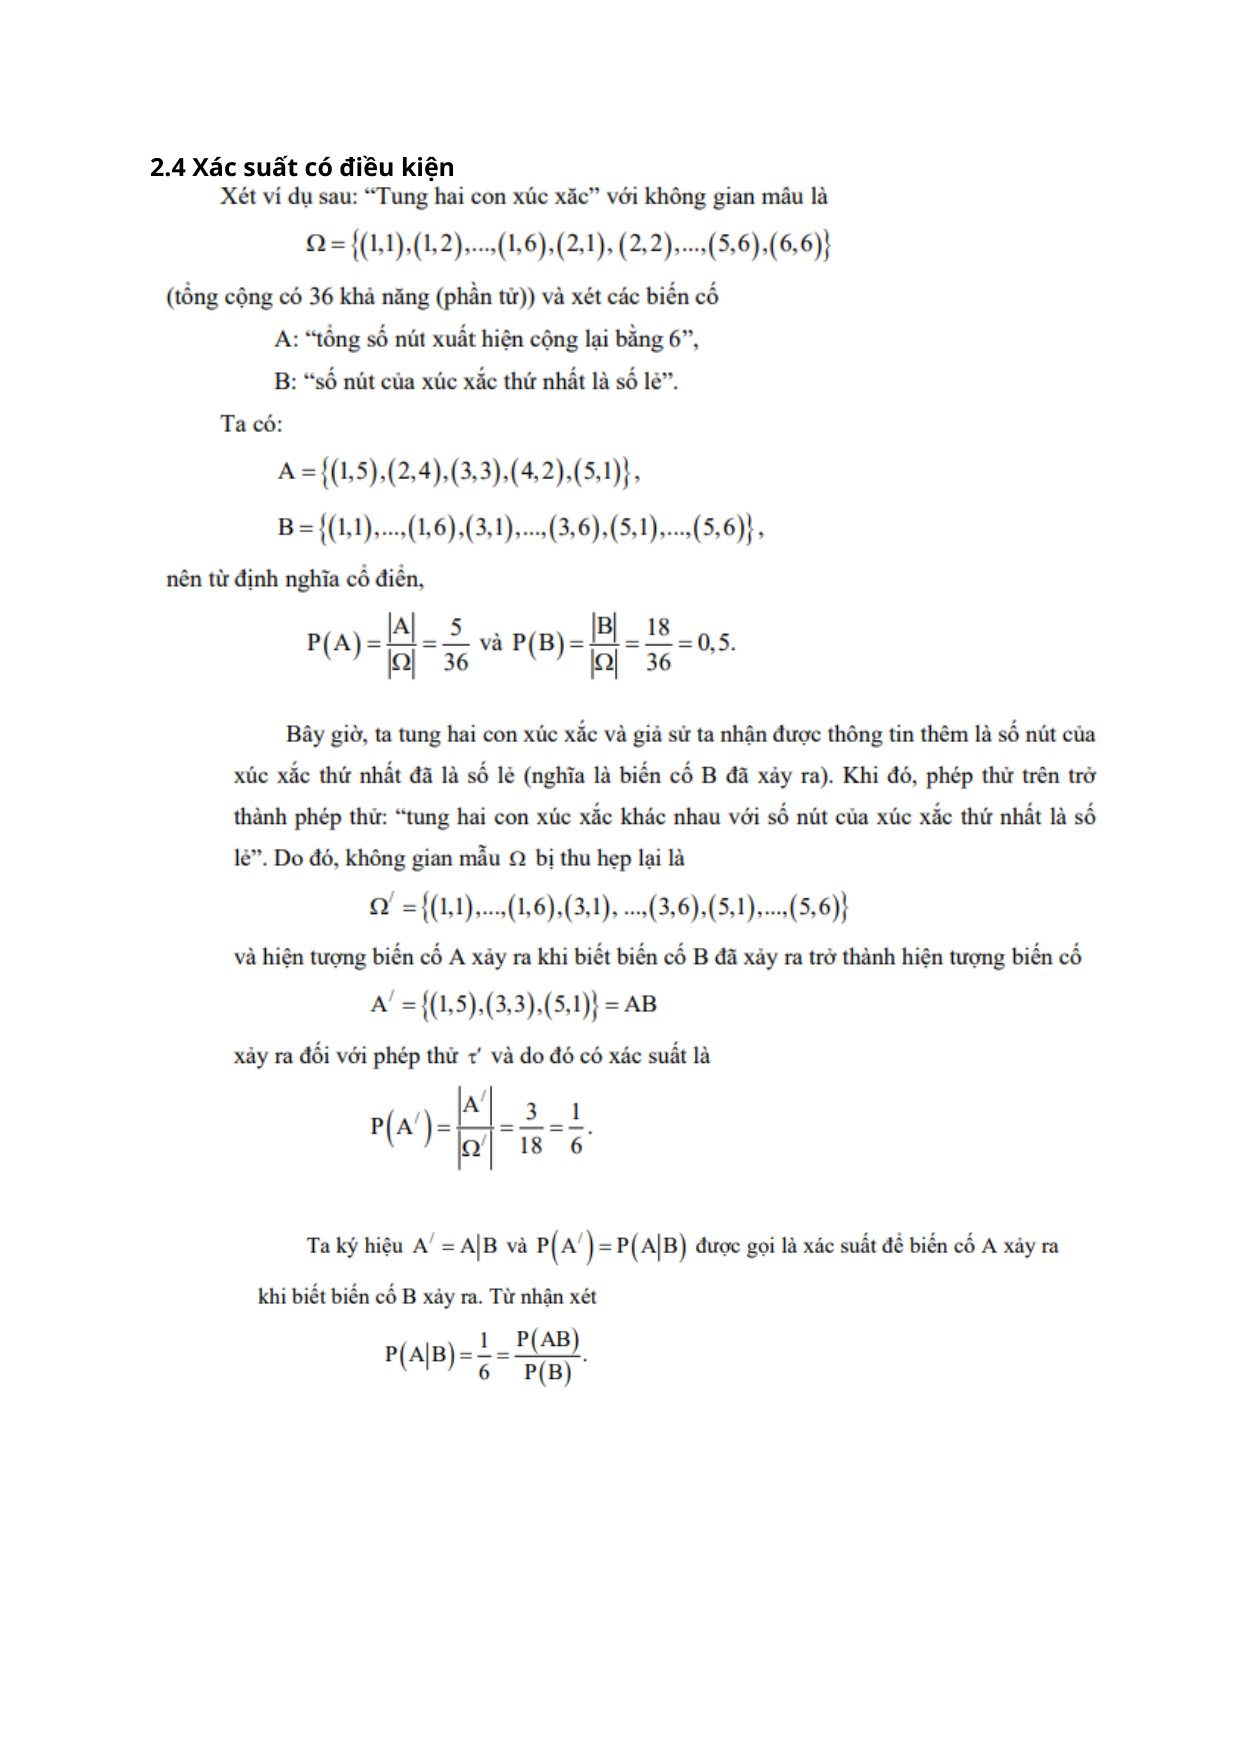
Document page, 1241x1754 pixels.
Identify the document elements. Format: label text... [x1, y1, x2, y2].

picture [150, 708, 1153, 1180]
picture [150, 1198, 1091, 1400]
picture [150, 186, 884, 690]
subtitle 2.4 Xác suất có điều kiện [150, 150, 1090, 184]
